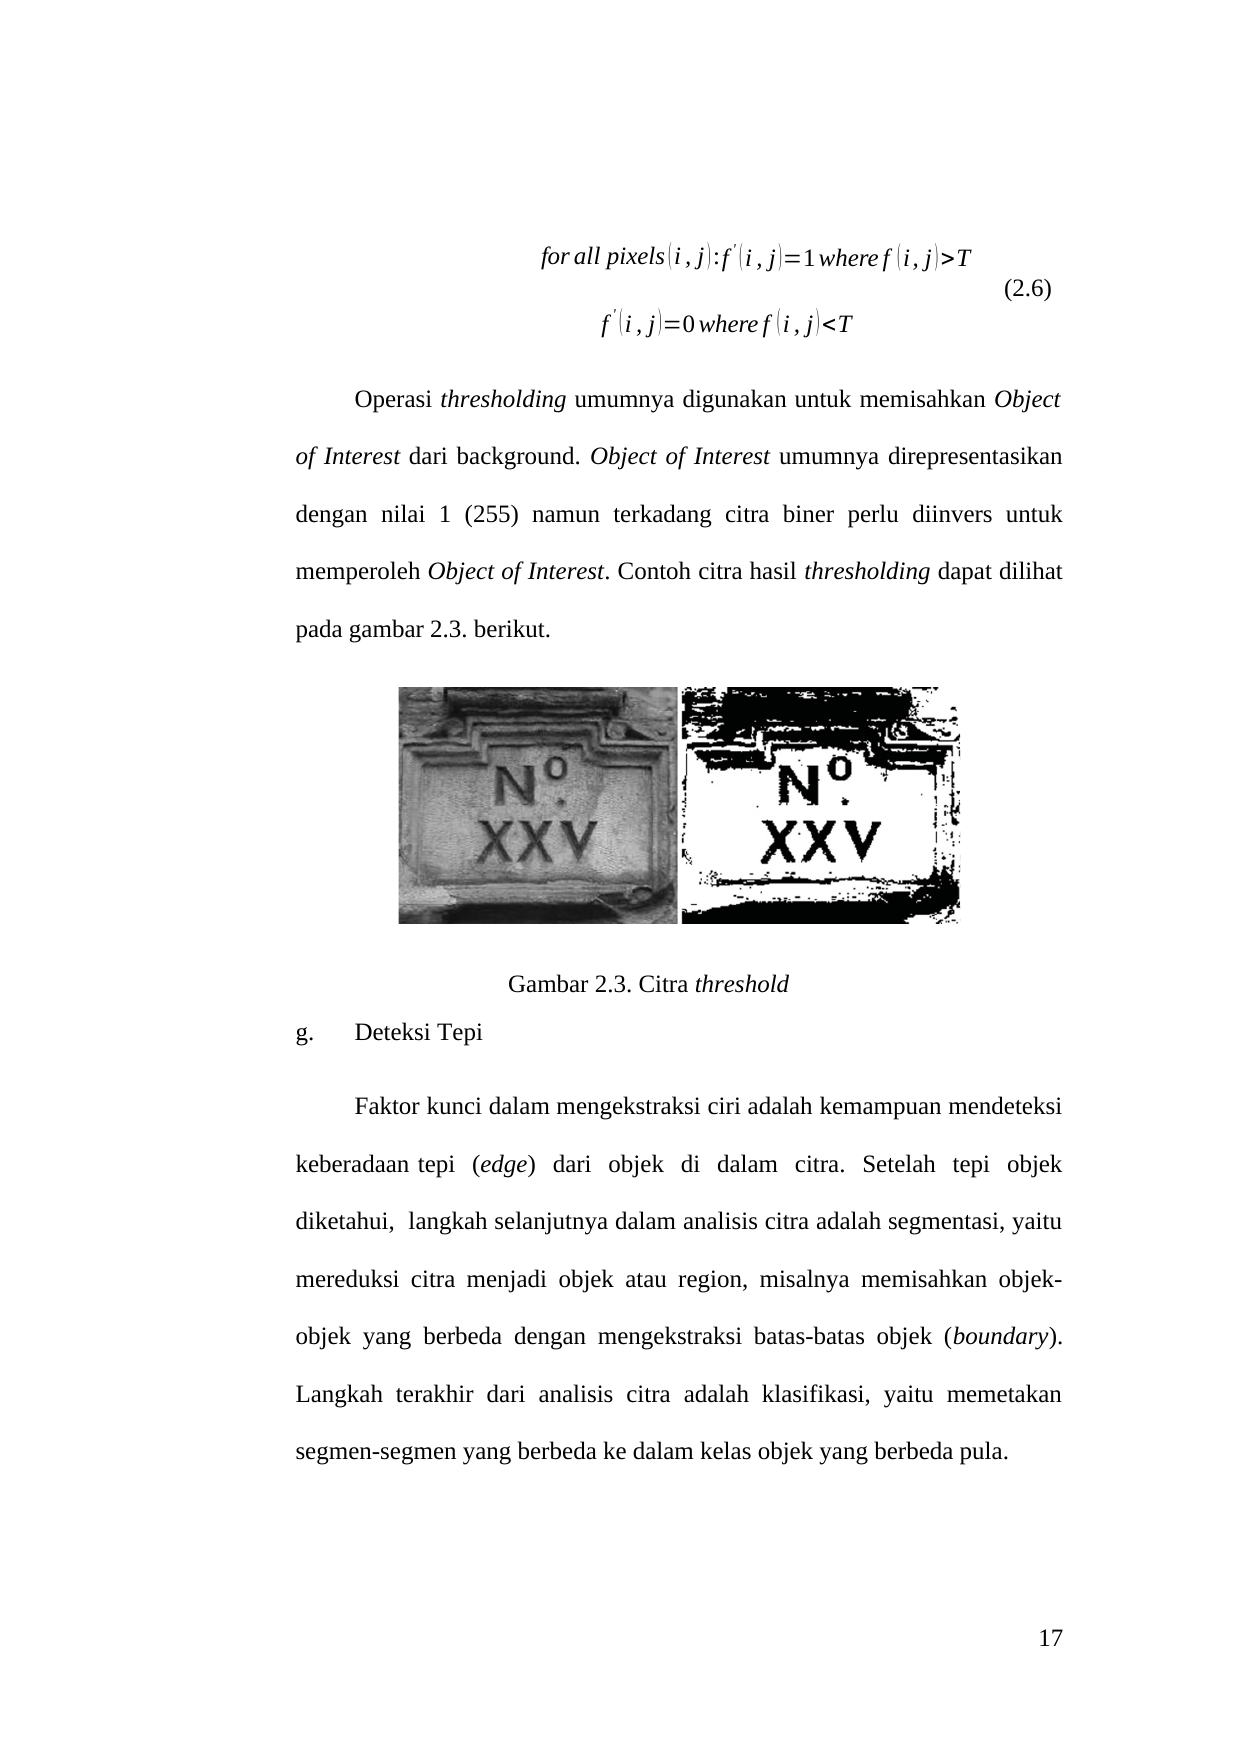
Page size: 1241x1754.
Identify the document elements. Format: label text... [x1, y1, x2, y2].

text Gambar 2.3. Citra threshold [236, 969, 1063, 998]
text Operasi thresholding umumnya digunakan untuk memisahkan Object of Interest dari background. Object of Interest umumnya direpresentasikan dengan nilai 1 (255) namun terkadang citra biner perlu diinvers untuk memperoleh Object of Interest. Contoh citra hasil thresholding dapat dilihat pada gambar 2.3. berikut. [295, 384, 1063, 642]
list Deteksi Tepi [295, 1017, 1063, 1046]
text Faktor kunci dalam mengekstraksi ciri adalah kemampuan mendeteksi keberadaan tepi (edge) dari objek di dalam citra. Setelah tepi objek diketahui, langkah selanjutnya dalam analisis citra adalah segmentasi, yaitu mereduksi citra menjadi objek atau region, misalnya memisahkan objek-objek yang berbeda dengan mengekstraksi batas-batas objek (boundary). Langkah terakhir dari analisis citra adalah klasifikasi, yaitu memetakan segmen-segmen yang berbeda ke dalam kelas objek yang berbeda pula. [295, 1091, 1063, 1465]
table_header (2.6) [993, 236, 1063, 384]
picture [398, 687, 961, 924]
table_header [343, 236, 993, 384]
